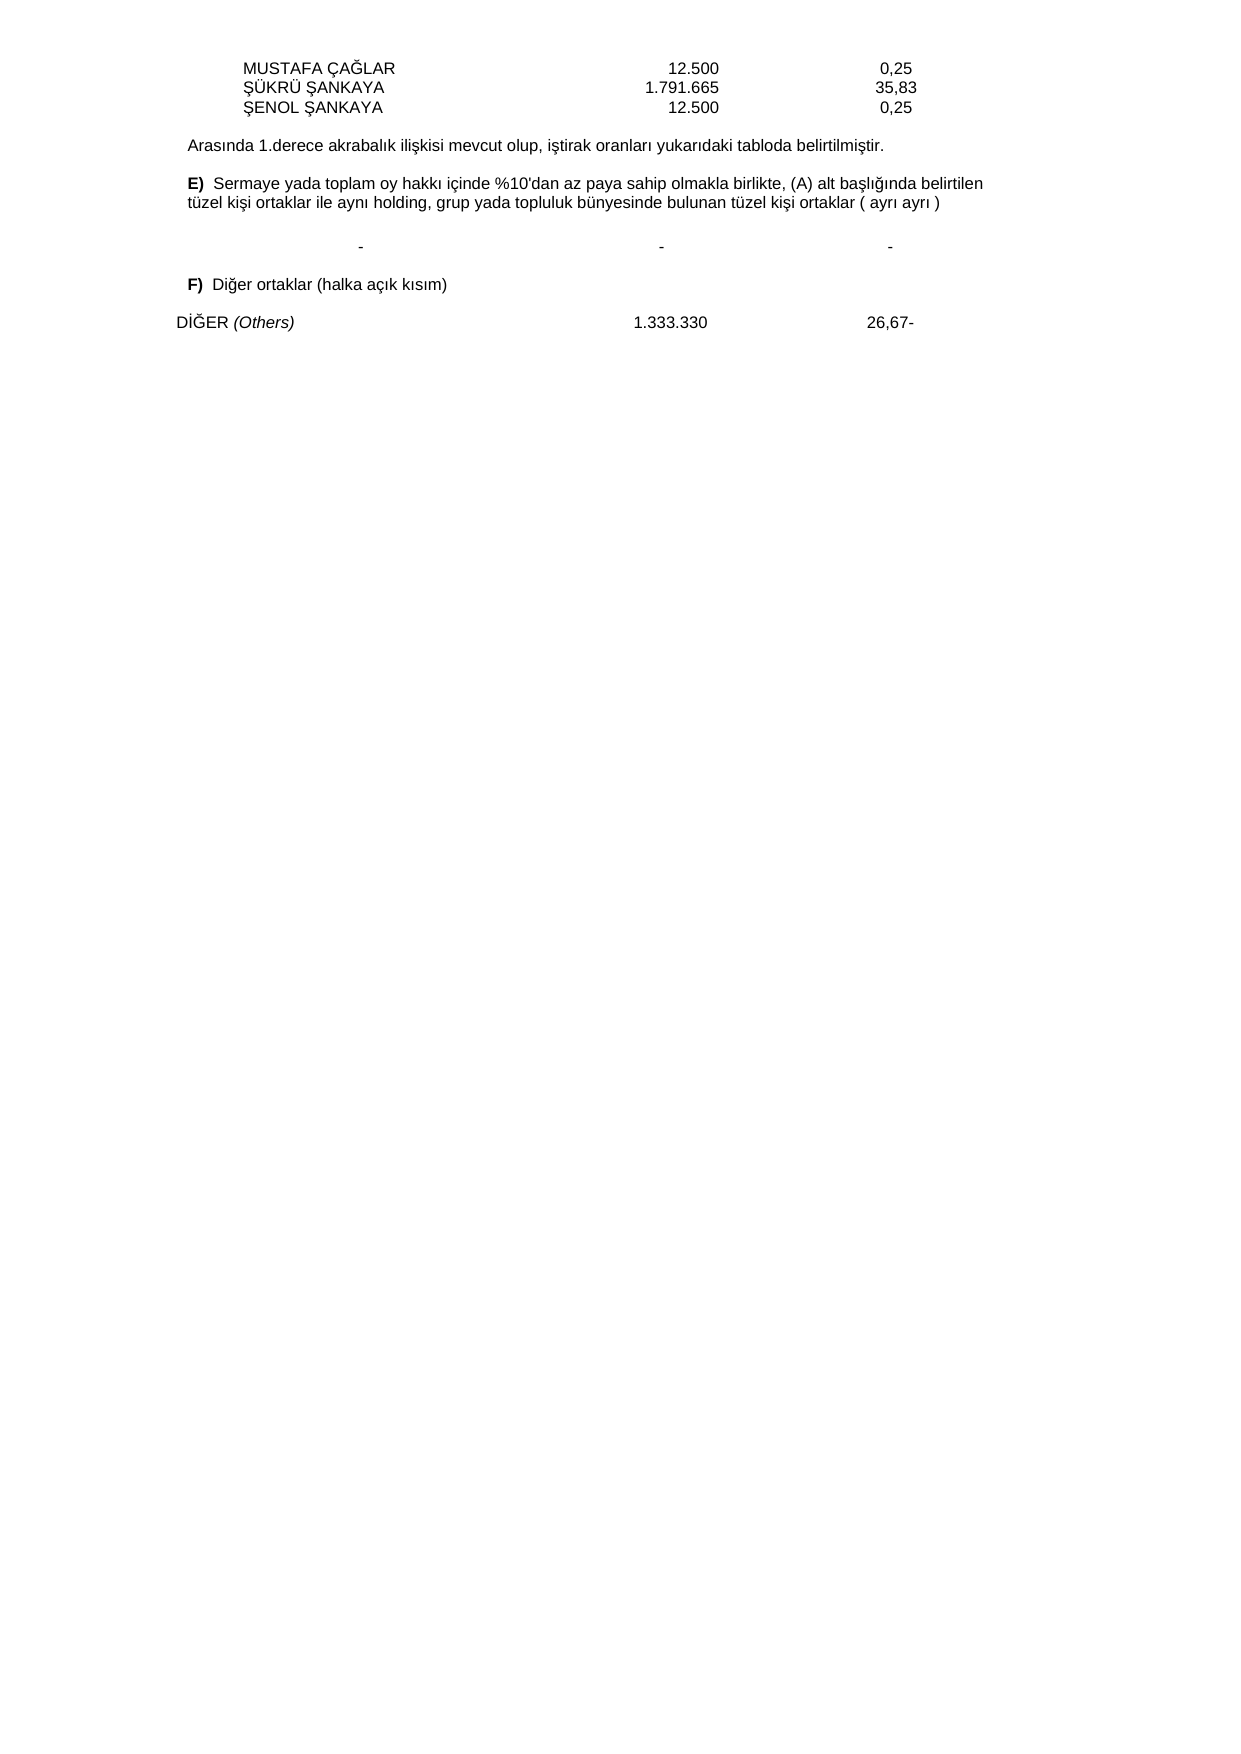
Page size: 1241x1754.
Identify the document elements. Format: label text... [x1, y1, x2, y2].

table_header - [545, 236, 766, 256]
table_header - [766, 236, 1003, 256]
table_header 1.333.330 [545, 313, 766, 332]
table_header DİĞER (Others) [165, 313, 545, 332]
table_cell 0,25 [778, 59, 1014, 78]
table_cell 1.791.665 [571, 78, 778, 97]
table_cell ŞÜKRÜ ŞANKAYA [232, 78, 571, 97]
table_header 26,67- [766, 313, 1003, 332]
table_cell MUSTAFA ÇAĞLAR [232, 59, 571, 78]
table_cell 12.500 [571, 59, 778, 78]
table_cell 35,83 [778, 78, 1014, 97]
text F) Diğer ortaklar (halka açık kısım) [187, 275, 1181, 294]
text tüzel kişi ortaklar ile aynı holding, grup yada topluluk bünyesinde bulunan tüzel kişi ortaklar ( ayrı ayrı ) [187, 193, 1181, 212]
table_cell 0,25 [778, 98, 1014, 117]
table_cell ŞENOL ŞANKAYA [232, 98, 571, 117]
table_cell 12.500 [571, 98, 778, 117]
text E) Sermaye yada toplam oy hakkı içinde %10'dan az paya sahip olmakla birlikte, (A) alt başlığında belirtilen [187, 174, 1181, 193]
text Arasında 1.derece akrabalık ilişkisi mevcut olup, iştirak oranları yukarıdaki tabloda belirtilmiştir. [187, 136, 1181, 155]
table_header - [165, 236, 545, 256]
